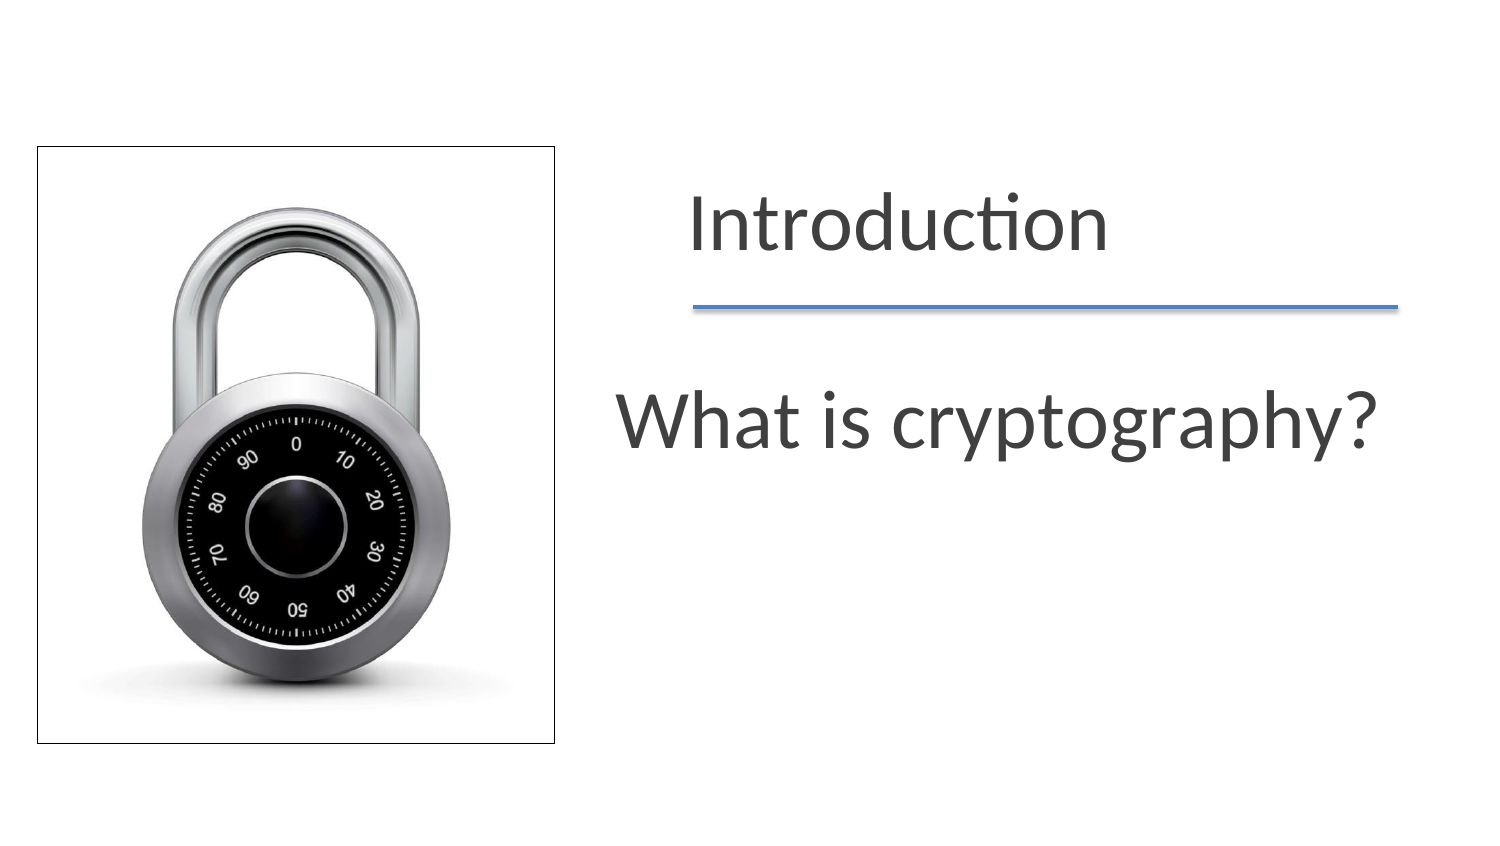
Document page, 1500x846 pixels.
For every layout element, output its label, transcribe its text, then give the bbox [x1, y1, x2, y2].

text What is cryptography? [615, 368, 1496, 469]
picture [685, 300, 1406, 320]
text Introduction [687, 184, 1496, 273]
picture [38, 147, 554, 743]
